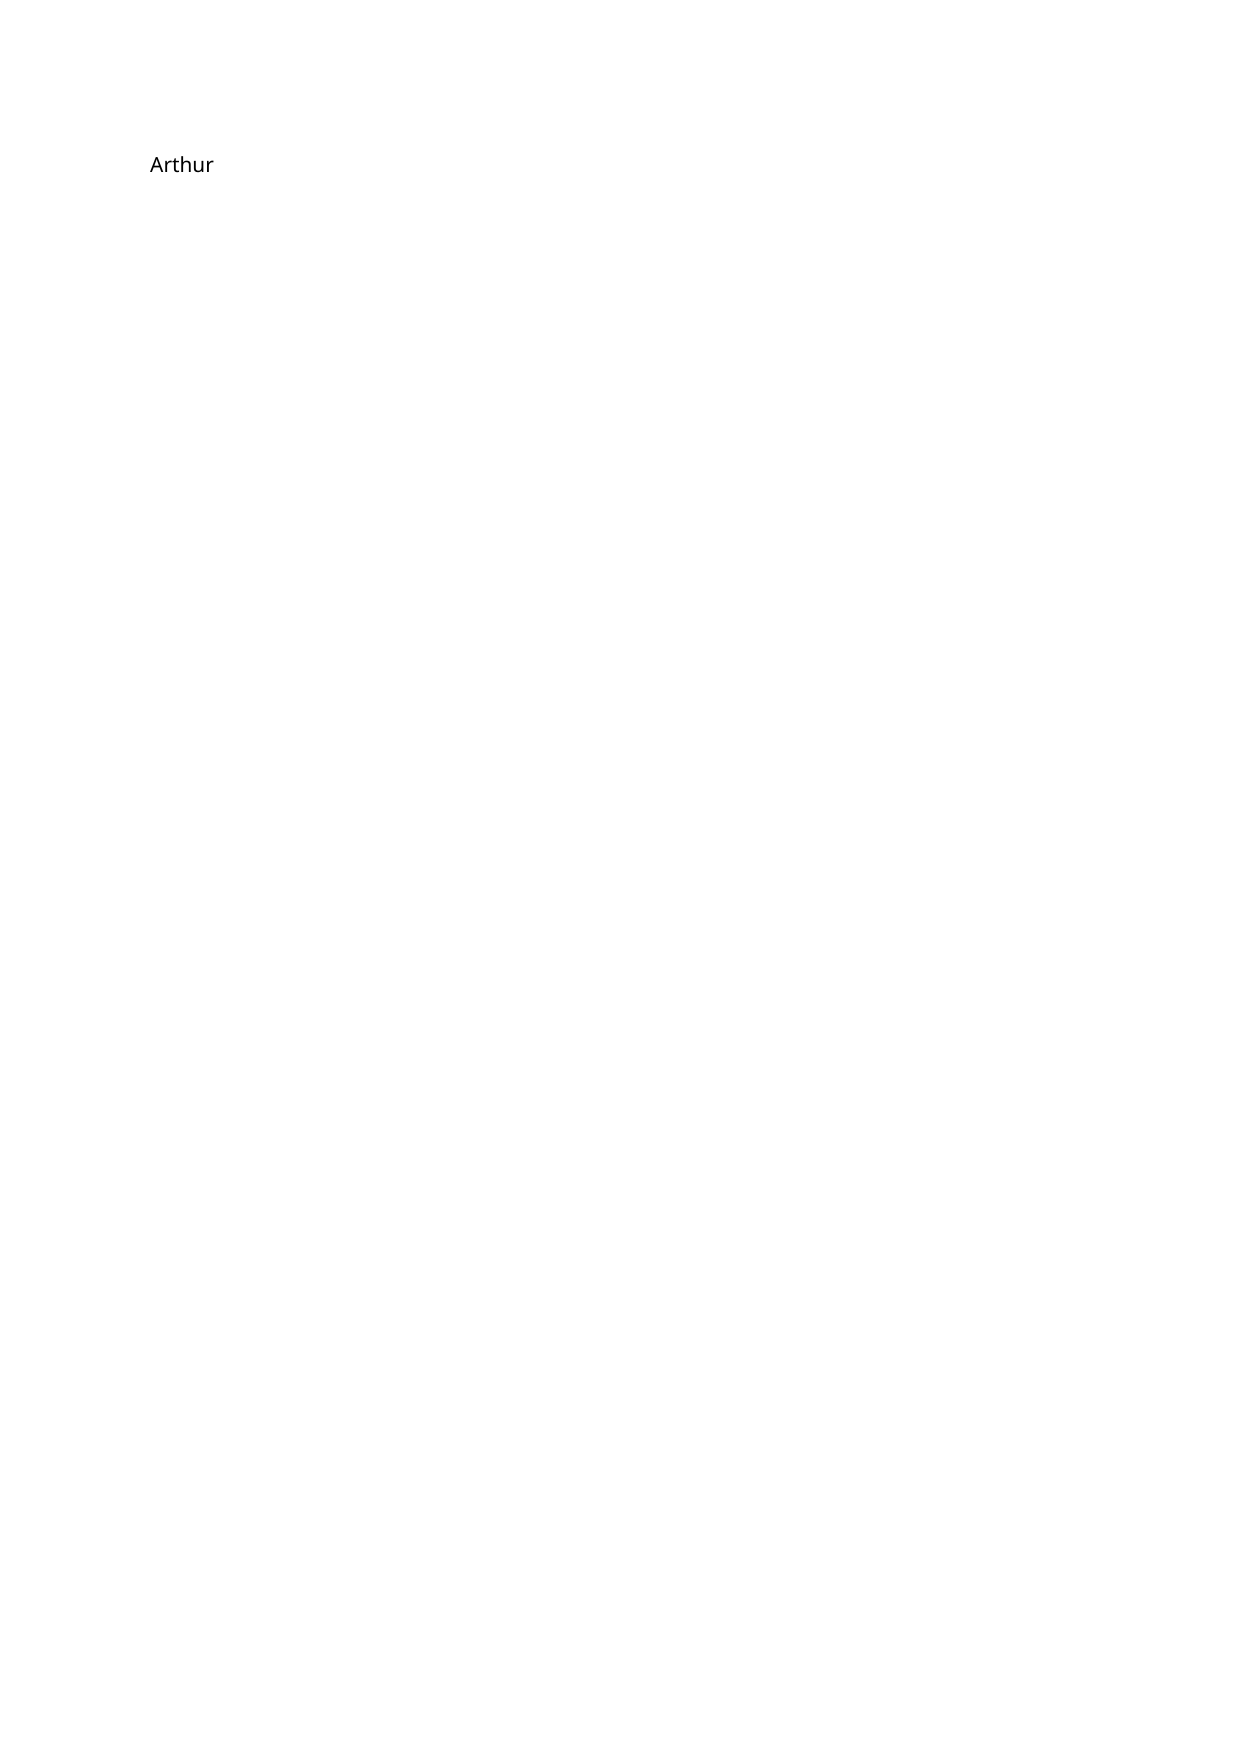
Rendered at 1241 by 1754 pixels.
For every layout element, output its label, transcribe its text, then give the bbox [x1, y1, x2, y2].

text Arthur [150, 150, 1090, 178]
